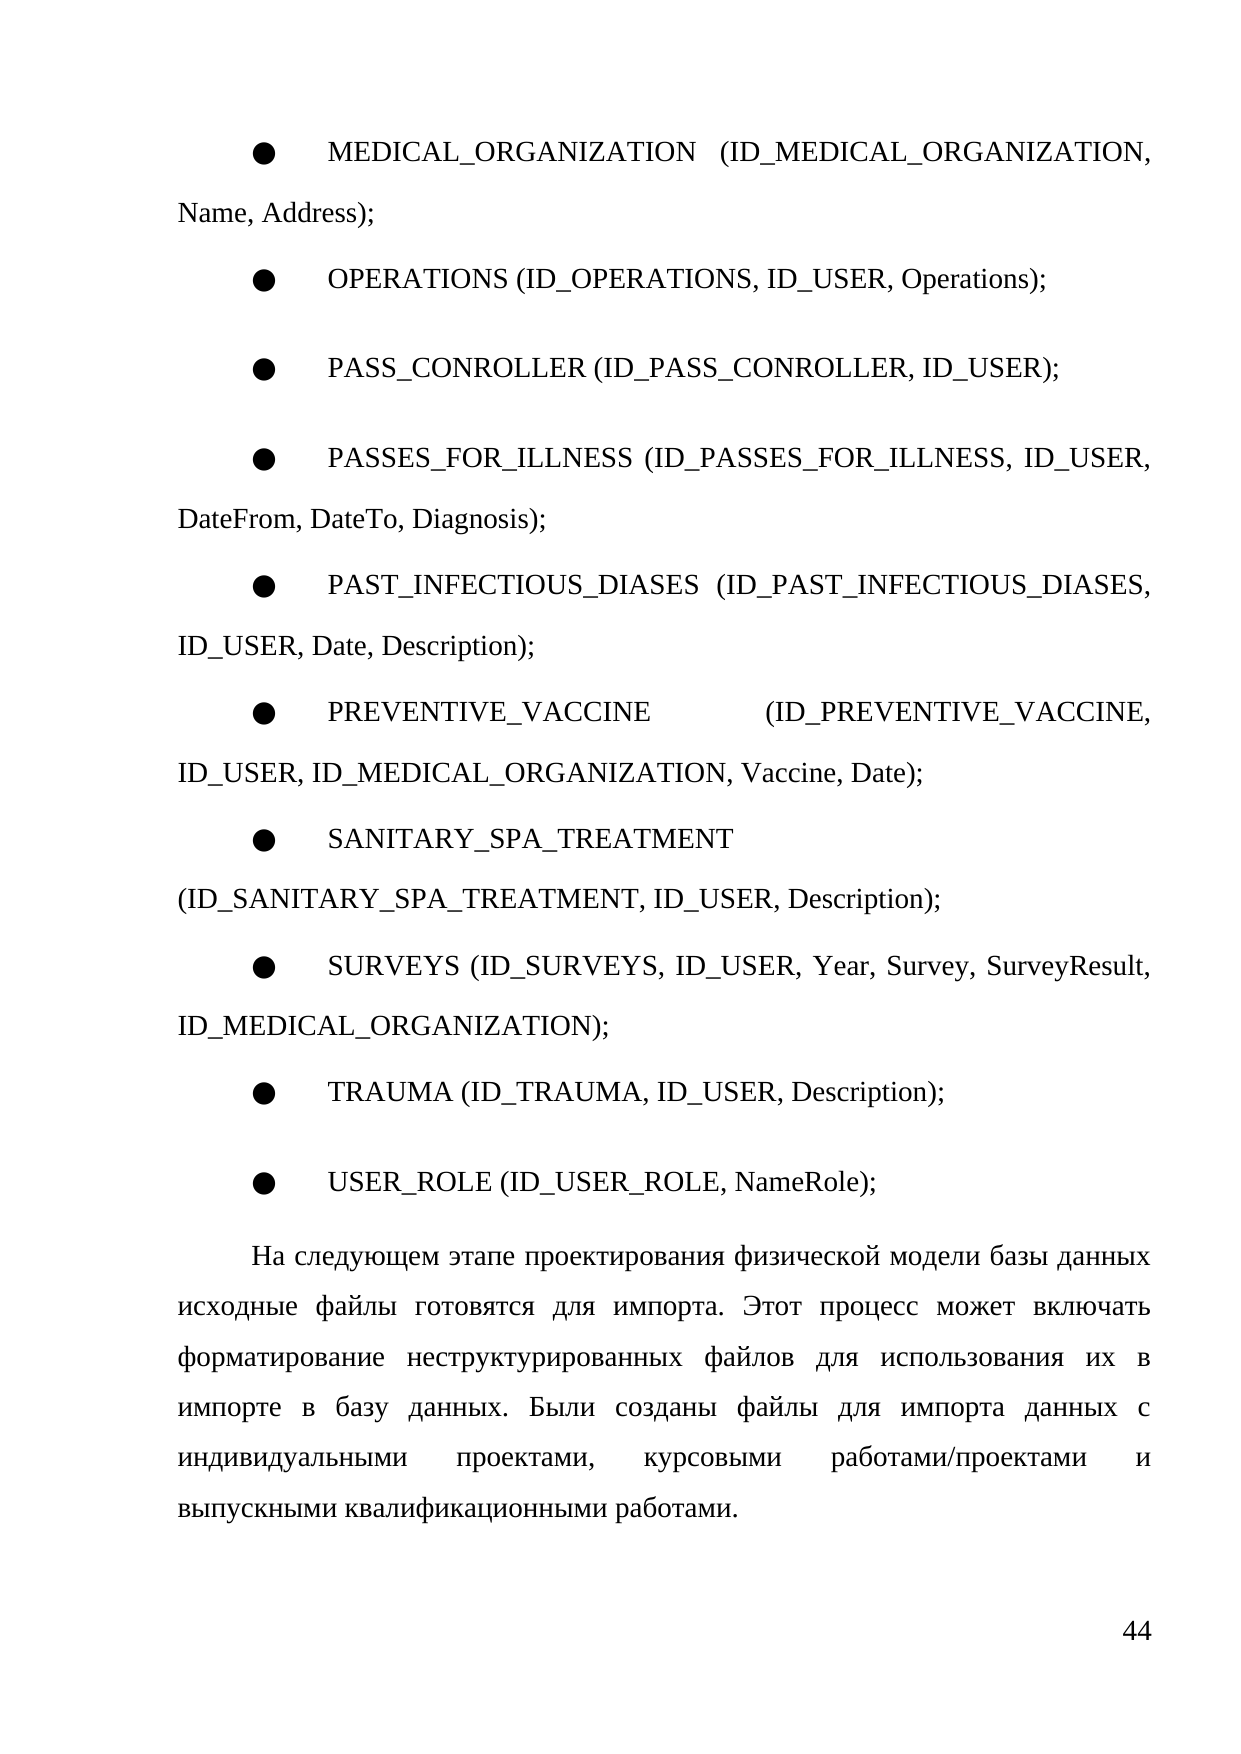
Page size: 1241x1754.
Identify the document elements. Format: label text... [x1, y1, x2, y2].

list SURVEYS (ID_SURVEYS, ID_USER, Year, Survey, SurveyResult, ID_MEDICAL_ORGANIZATION); [177, 932, 1152, 1042]
list PASS_CONROLLER (ID_PASS_CONROLLER, ID_USER); [177, 335, 1152, 394]
list TRAUMA (ID_TRAUMA, ID_USER, Description); [177, 1059, 1152, 1118]
list USER_ROLE (ID_USER_ROLE, NameRole); [177, 1148, 1152, 1208]
list OPERATIONS (ID_OPERATIONS, ID_USER, Operations); [177, 245, 1152, 305]
list MEDICAL_ORGANIZATION (ID_MEDICAL_ORGANIZATION, Name, Address); [177, 118, 1152, 228]
list PAST_INFECTIOUS_DIASES (ID_PAST_INFECTIOUS_DIASES, ID_USER, Date, Description); [177, 551, 1152, 661]
text На следующем этапе проектирования физической модели базы данных исходные файлы готовятся для импорта. Этот процесс может включать форматирование неструктурированных файлов для использования их в импорте в базу данных. Были созданы файлы для импорта данных с индивидуальными проектами, курсовыми работами/проектами и выпускными квалификационными работами. [177, 1238, 1152, 1523]
list SANITARY_SPA_TREATMENT (ID_SANITARY_SPA_TREATMENT, ID_USER, Description); [177, 805, 1152, 915]
list PREVENTIVE_VACCINE (ID_PREVENTIVE_VACCINE, ID_USER, ID_MEDICAL_ORGANIZATION, Vaccine, Date); [177, 678, 1152, 788]
list PASSES_FOR_ILLNESS (ID_PASSES_FOR_ILLNESS, ID_USER, DateFrom, DateTo, Diagnosis); [177, 424, 1152, 534]
